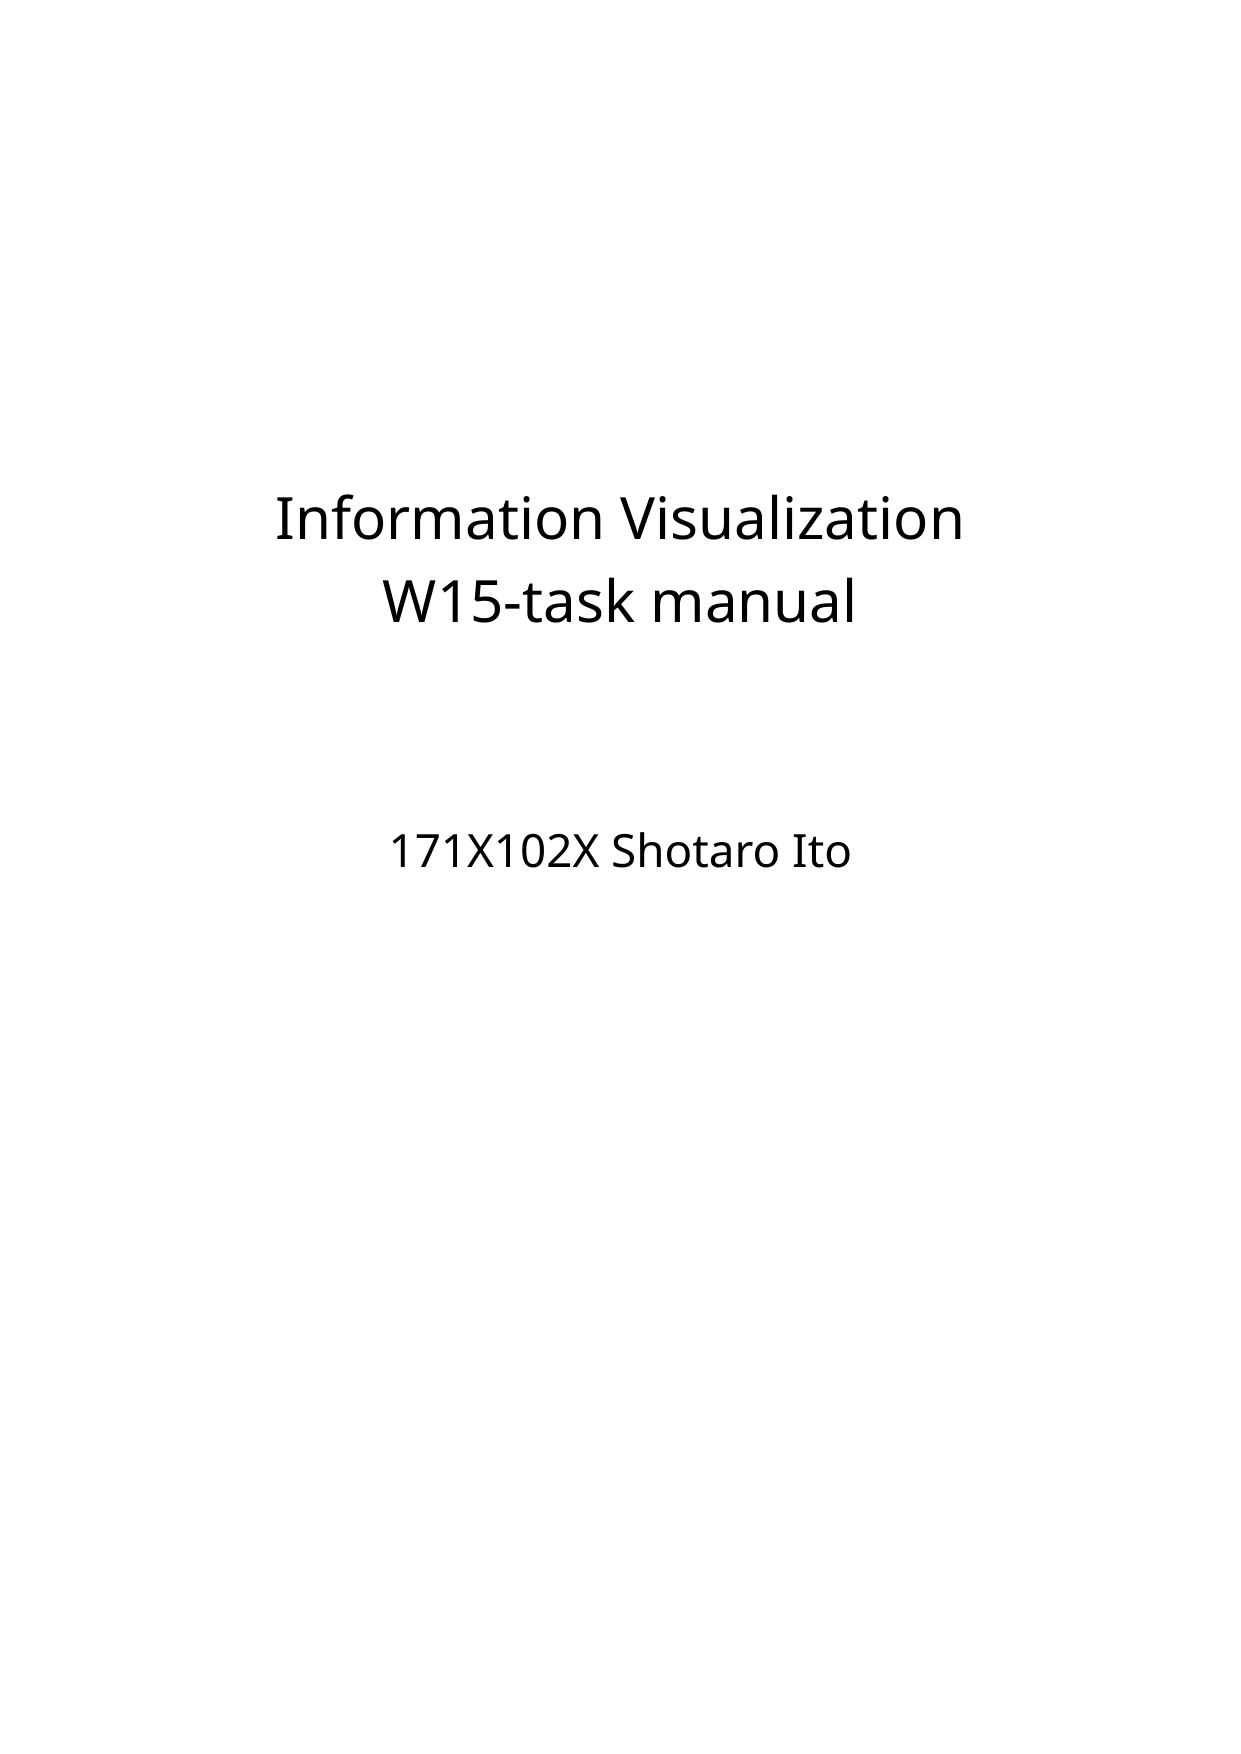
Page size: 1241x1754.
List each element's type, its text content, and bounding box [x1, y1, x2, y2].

text 171X102X Shotaro Ito [177, 808, 1063, 892]
text W15-task manual [177, 558, 1063, 642]
text Information Visualization [177, 475, 1063, 558]
